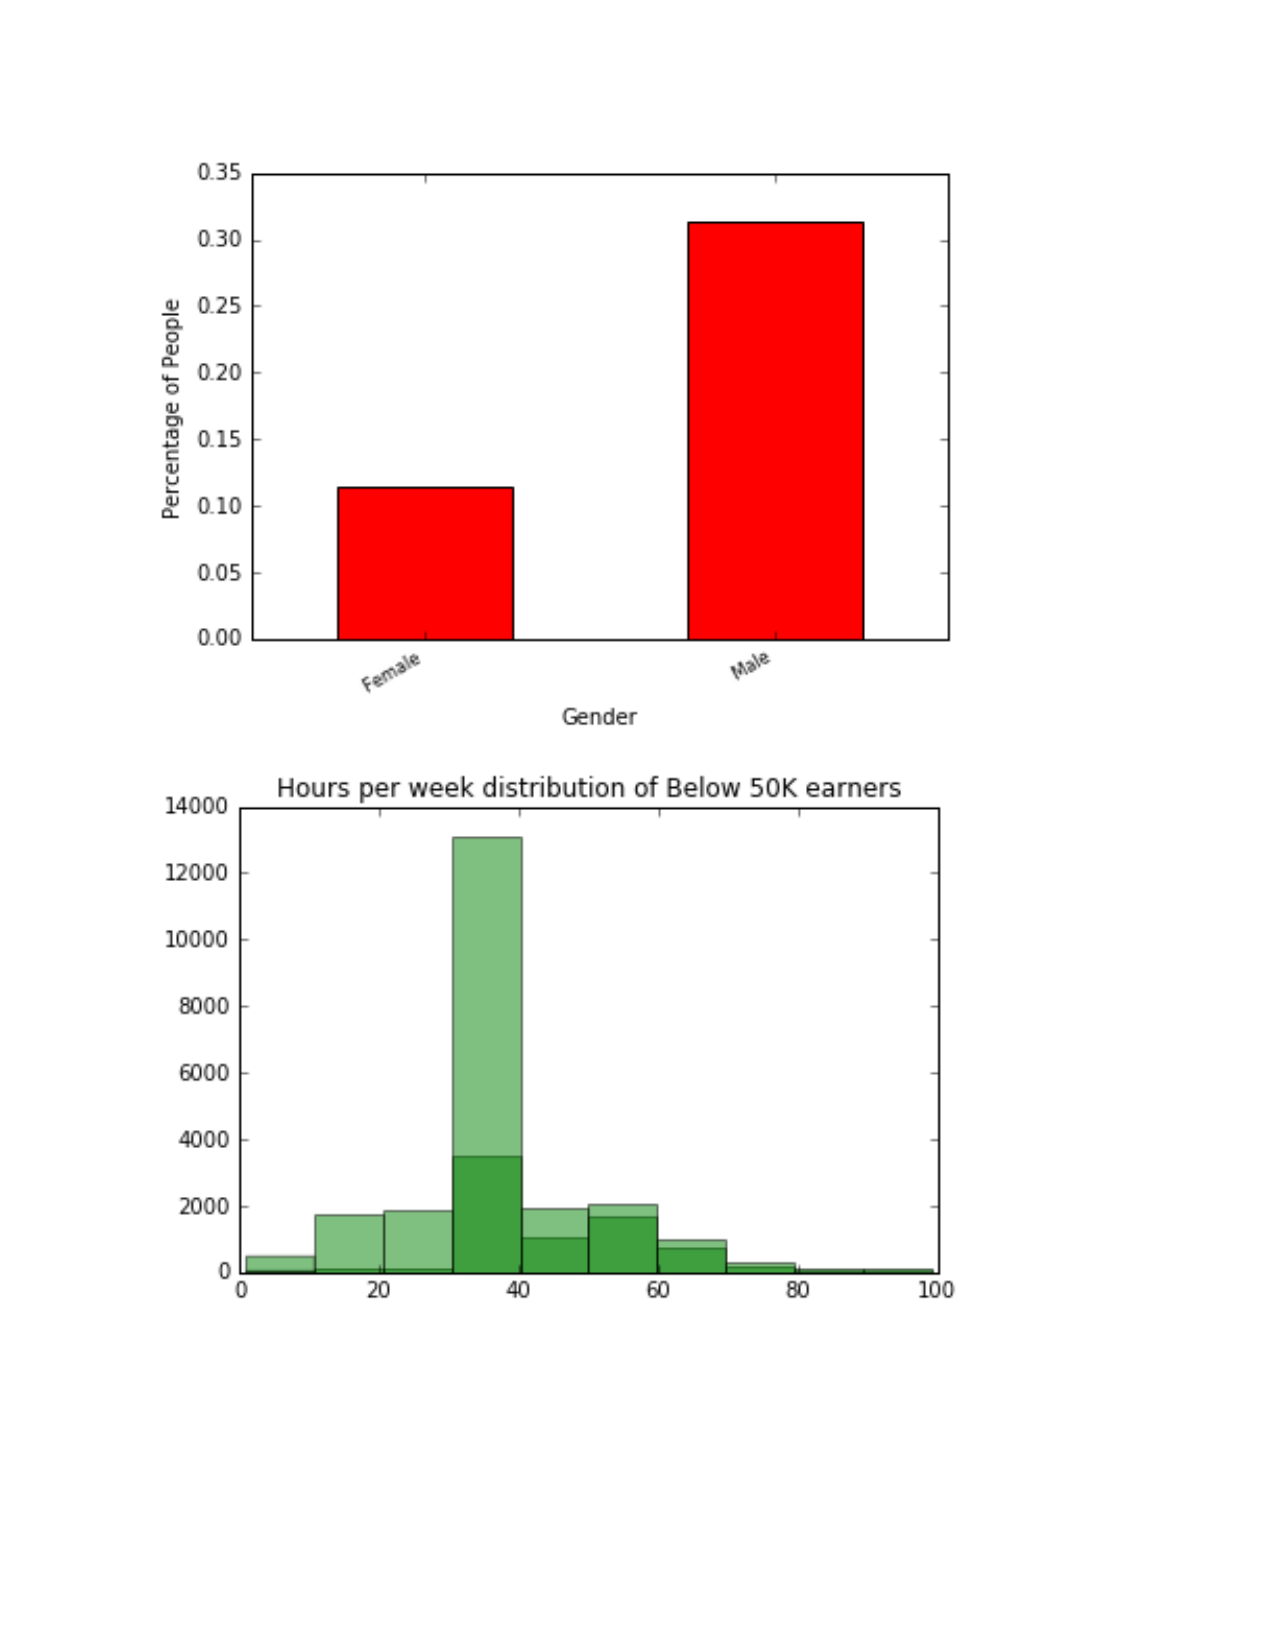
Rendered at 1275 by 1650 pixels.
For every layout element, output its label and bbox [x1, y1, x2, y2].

picture [150, 150, 963, 744]
picture [150, 762, 972, 1317]
